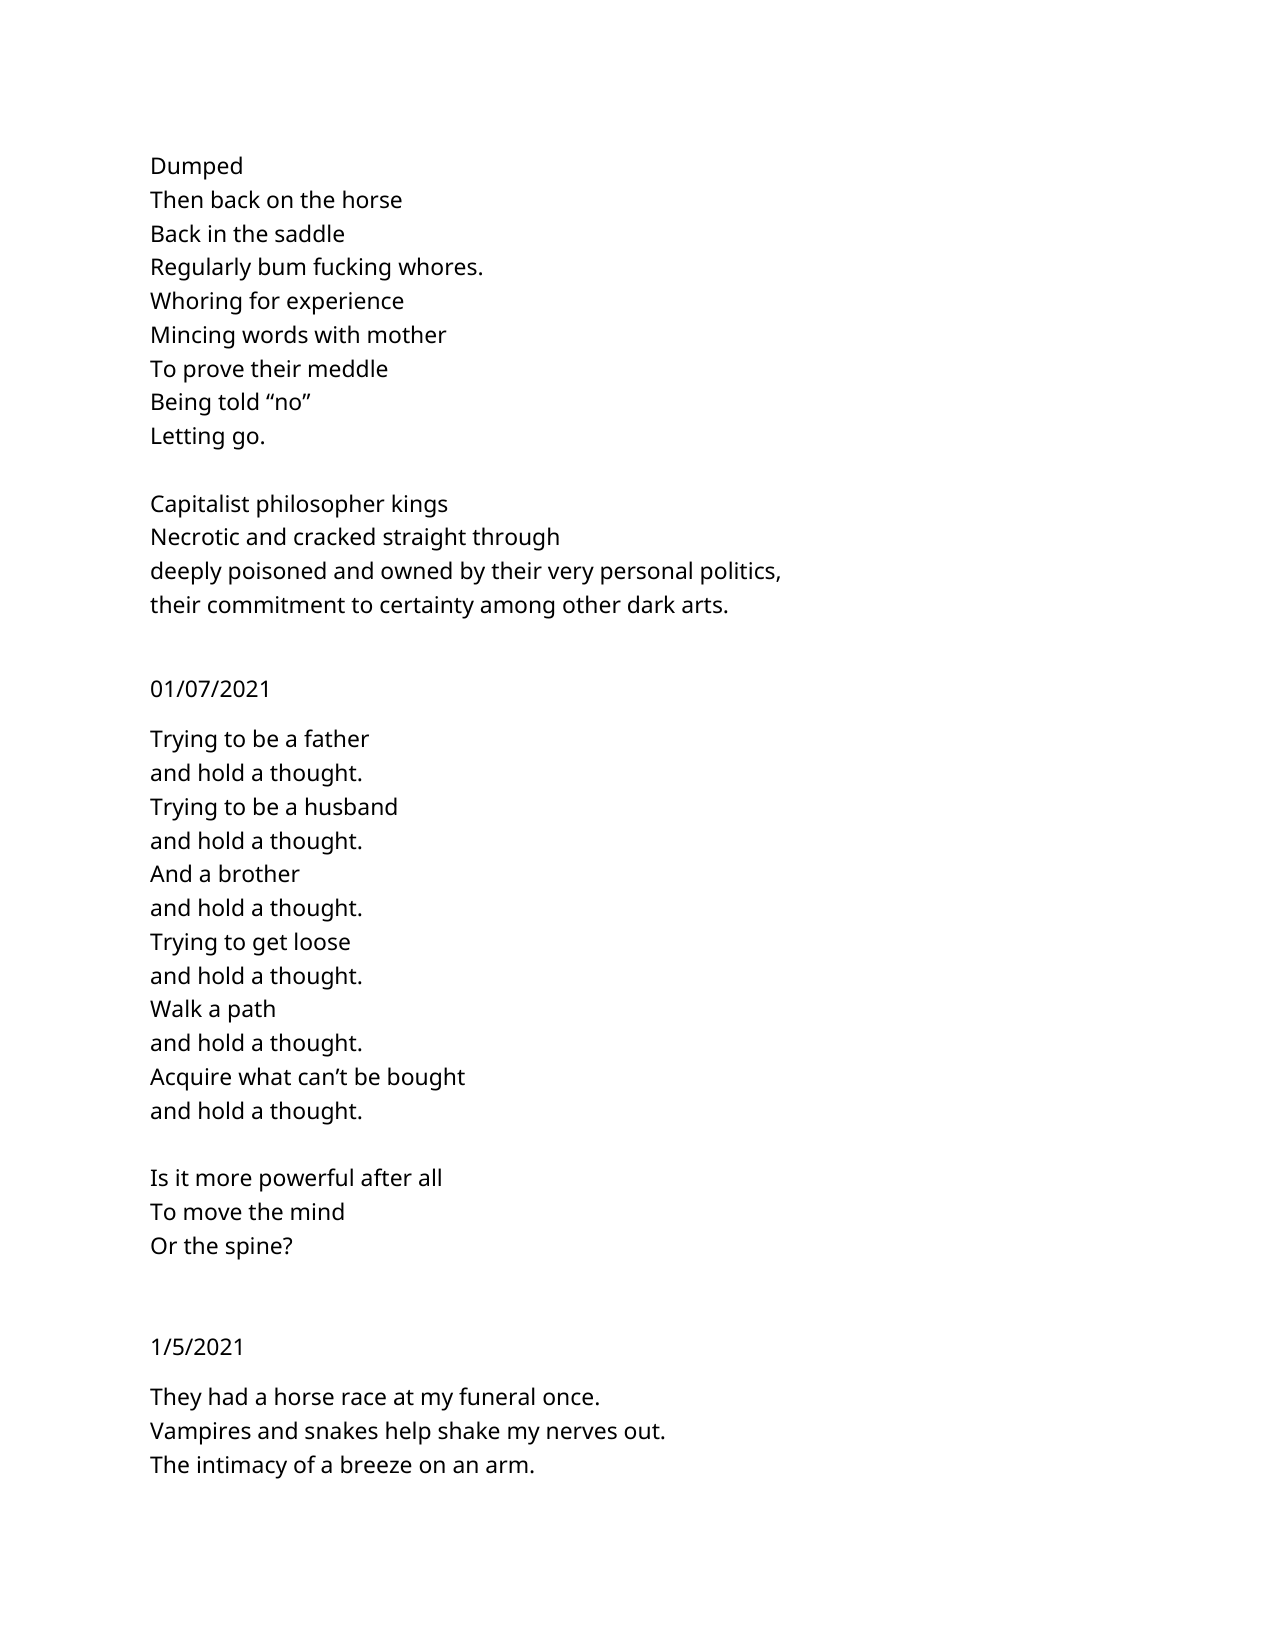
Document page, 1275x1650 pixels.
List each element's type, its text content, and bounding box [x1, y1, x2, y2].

text Then back on the horse [150, 184, 1125, 215]
text Regularly bum fucking whores. [150, 251, 1125, 282]
text Whoring for experience [150, 285, 1125, 316]
text Vampires and snakes help shake my nerves out. [150, 1415, 1125, 1446]
text deeply poisoned and owned by their very personal politics, [150, 555, 1125, 586]
text Dumped [150, 150, 1125, 181]
text Acquire what can’t be bought [150, 1061, 1125, 1092]
text and hold a thought. [150, 824, 1125, 856]
text 1/5/2021 [150, 1331, 1125, 1362]
text their commitment to certainty among other dark arts. [150, 589, 1125, 620]
text Mincing words with mother [150, 319, 1125, 350]
text and hold a thought. [150, 892, 1125, 923]
text and hold a thought. [150, 959, 1125, 991]
text Walk a path [150, 993, 1125, 1024]
text Is it more powerful after all [150, 1162, 1125, 1193]
text and hold a thought. [150, 1027, 1125, 1058]
text and hold a thought. [150, 757, 1125, 788]
text To prove their meddle [150, 352, 1125, 384]
text Trying to get loose [150, 926, 1125, 957]
text and hold a thought. [150, 1094, 1125, 1126]
text Letting go. [150, 420, 1125, 451]
text Or the spine? [150, 1229, 1125, 1261]
text 01/07/2021 [150, 673, 1125, 704]
text Back in the saddle [150, 217, 1125, 249]
text Capitalist philosopher kings [150, 487, 1125, 519]
text Necrotic and cracked straight through [150, 521, 1125, 552]
text The intimacy of a breeze on an arm. [150, 1449, 1125, 1480]
text And a brother [150, 858, 1125, 889]
text Trying to be a father [150, 723, 1125, 754]
text They had a horse race at my funeral once. [150, 1381, 1125, 1412]
text To move the mind [150, 1196, 1125, 1227]
text Trying to be a husband [150, 791, 1125, 822]
text Being told “no” [150, 386, 1125, 417]
